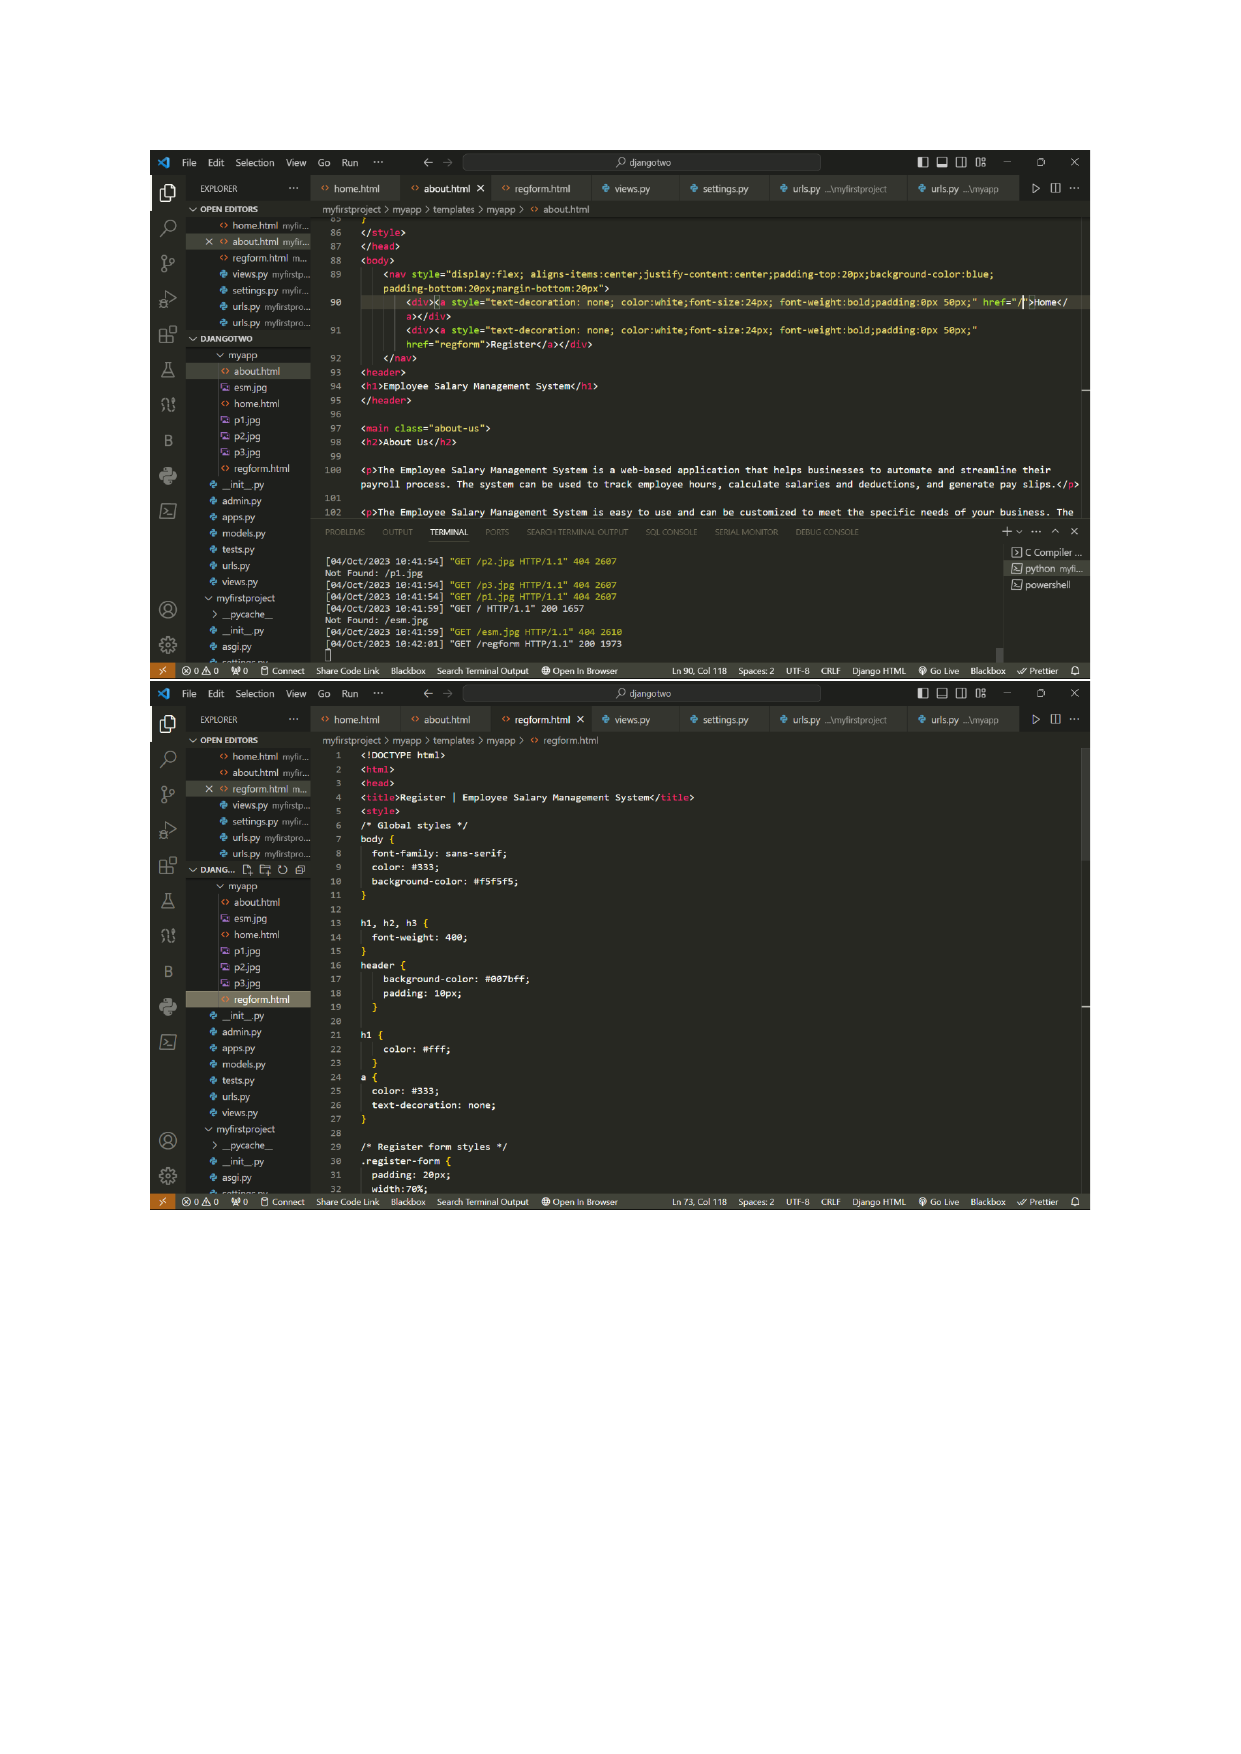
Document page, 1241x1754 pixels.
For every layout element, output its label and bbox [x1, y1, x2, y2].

picture [150, 150, 1091, 679]
picture [150, 681, 1091, 1210]
